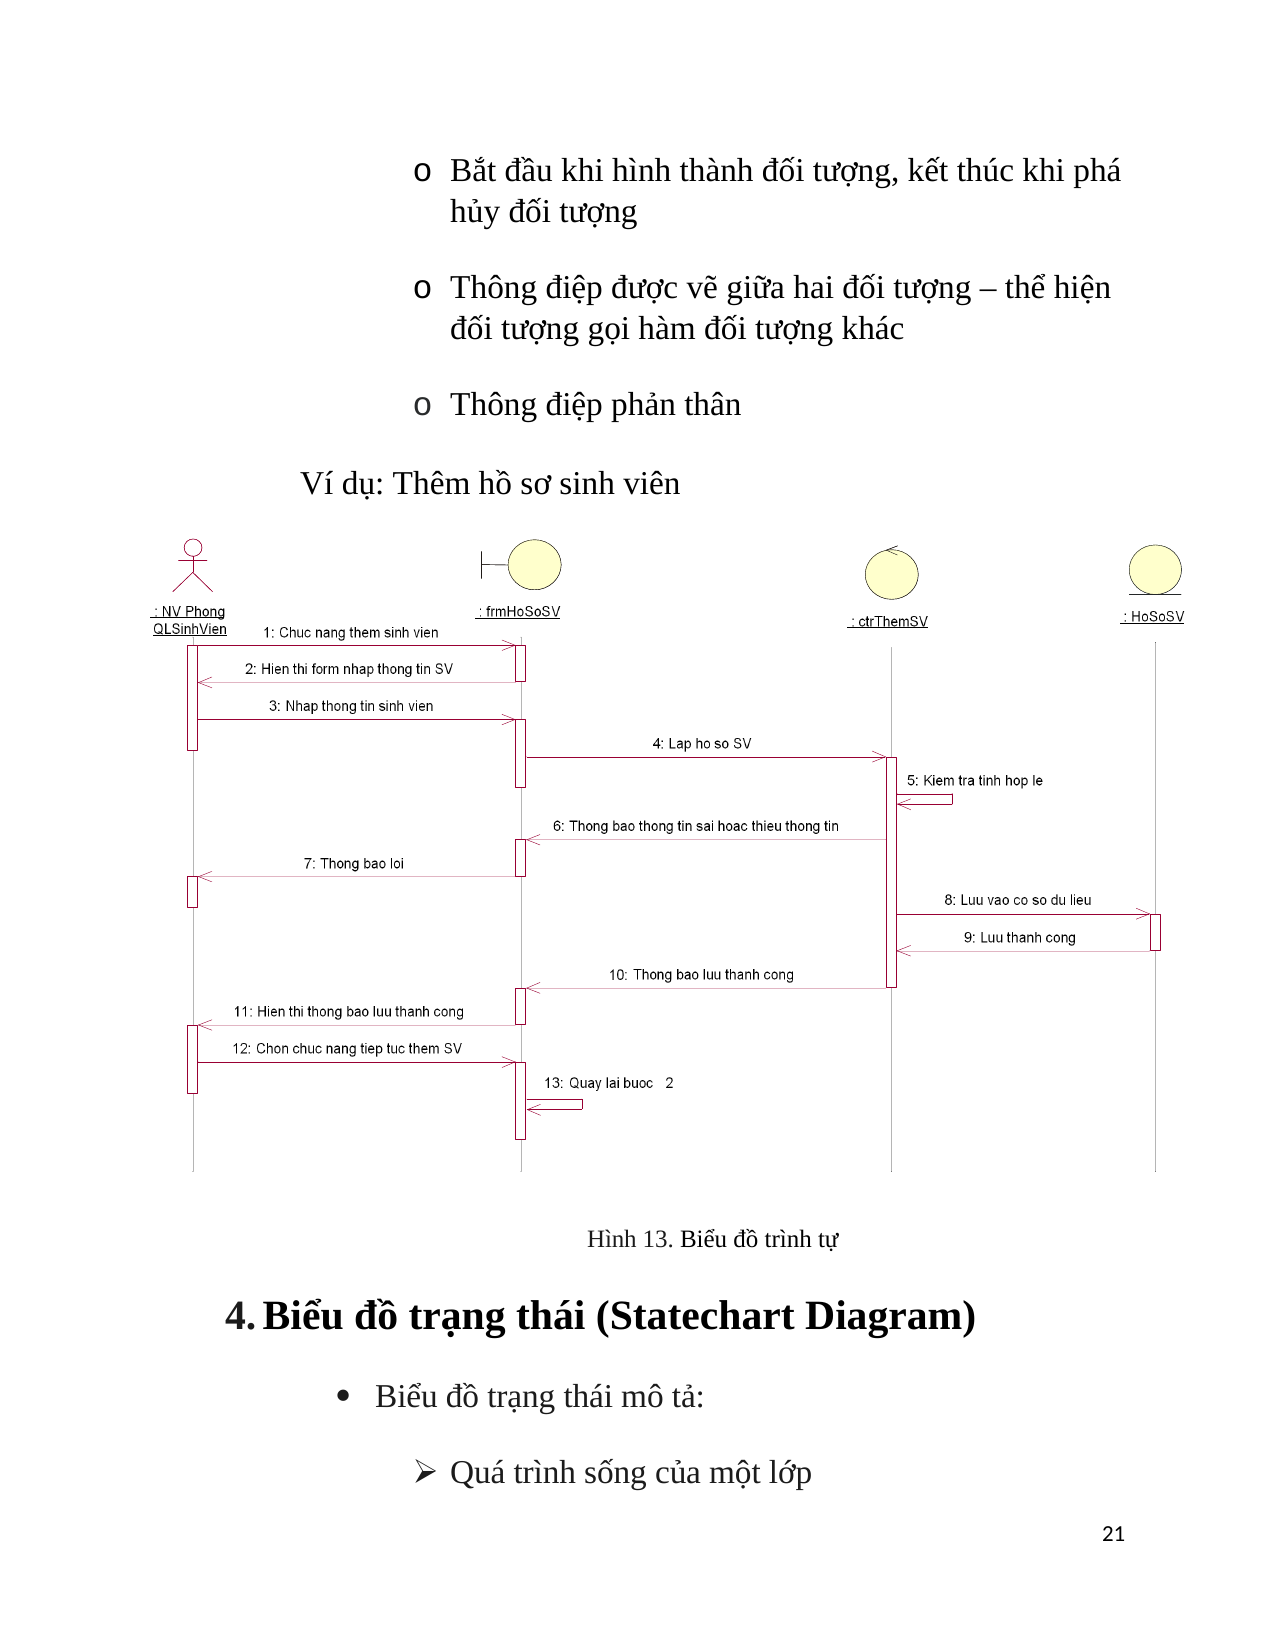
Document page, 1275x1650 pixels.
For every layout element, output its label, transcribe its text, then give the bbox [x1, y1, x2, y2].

subtitle Thông điệp được vẽ giữa hai đối tượng – thể hiện đối tượng gọi hàm đối tượng khác [412, 267, 1125, 347]
subtitle Thông điệp phản thân [412, 384, 1125, 425]
subtitle Bắt đầu khi hình thành đối tượng, kết thúc khi phá hủy đối tượng [412, 150, 1125, 229]
text Hình 13. Biểu đồ trình tự [300, 1224, 1125, 1253]
list Biểu đồ trạng thái (Statechart Diagram) [225, 1291, 1125, 1338]
list Biểu đồ trạng thái mô tả: [337, 1376, 1125, 1414]
subtitle Ví dụ: Thêm hồ sơ sinh viên [300, 463, 1125, 501]
list Quá trình sống của một lớp [412, 1452, 1125, 1490]
